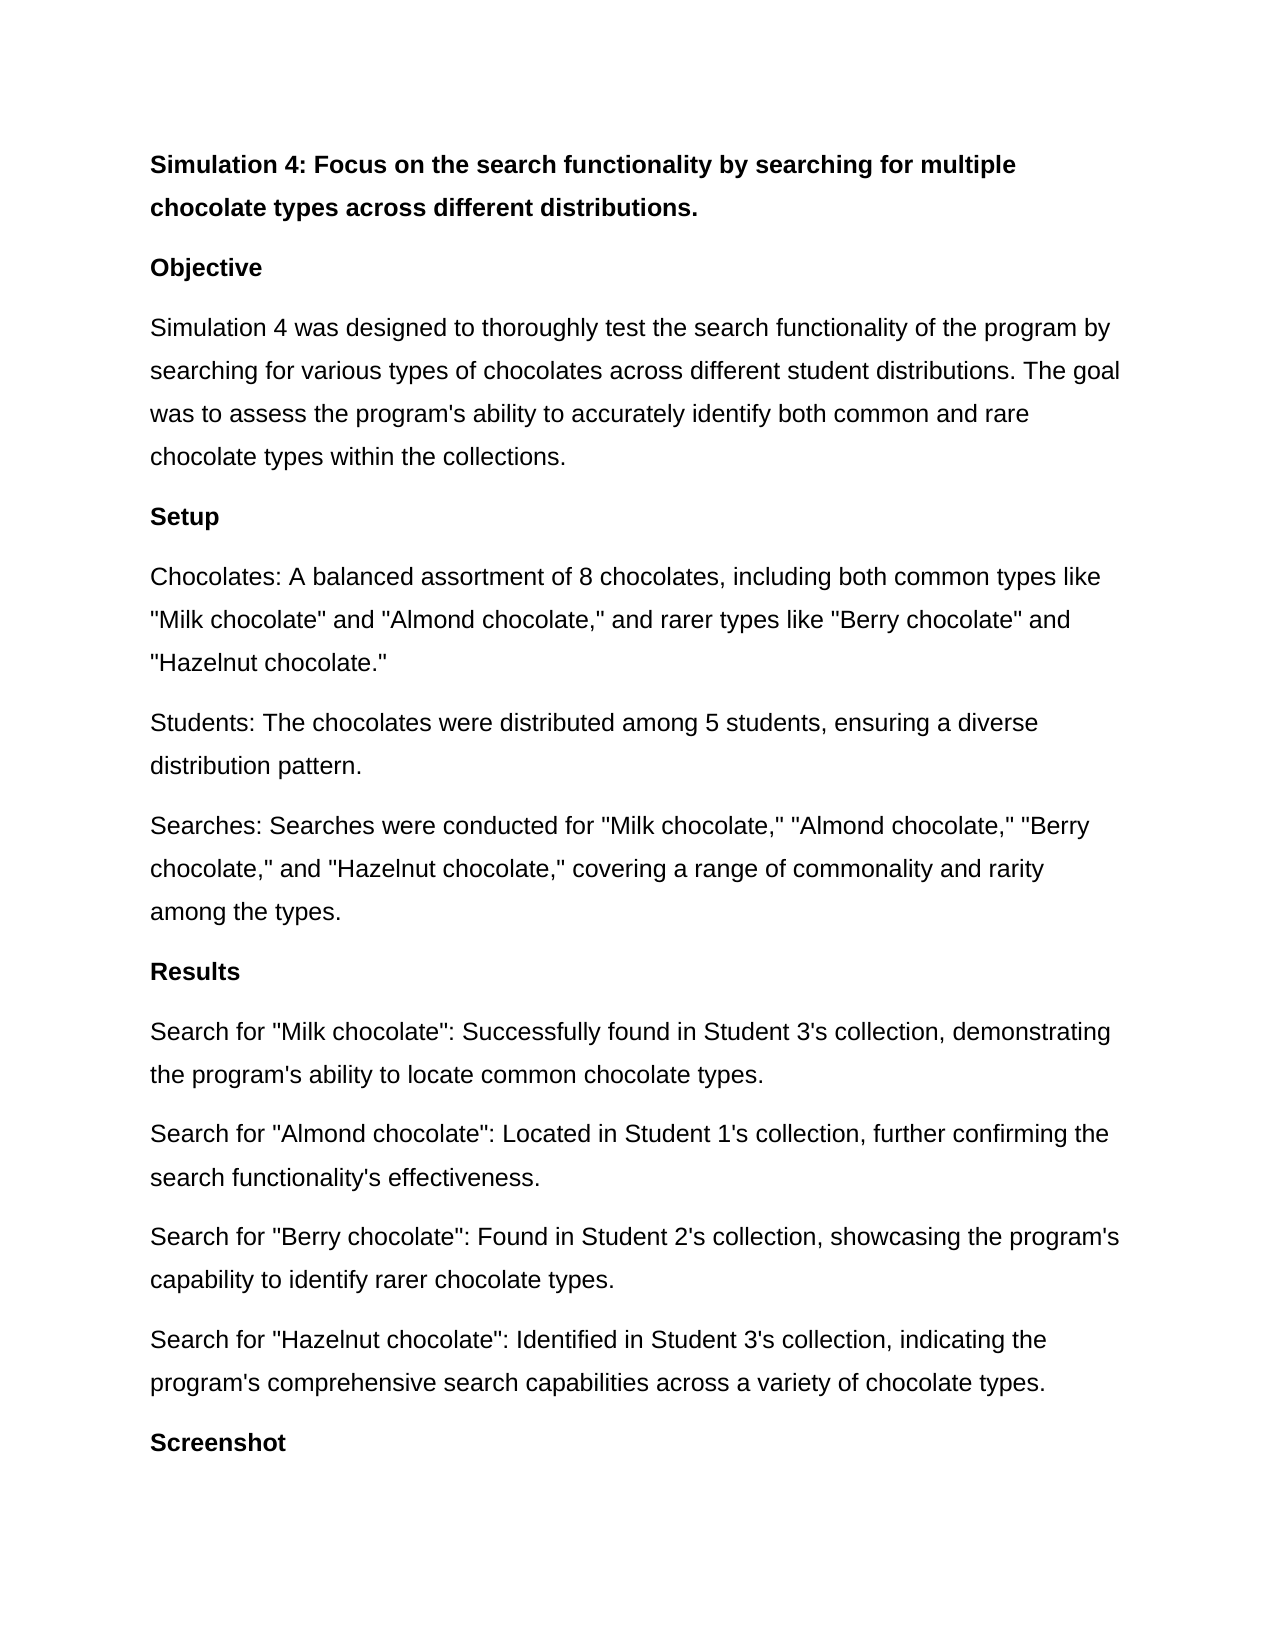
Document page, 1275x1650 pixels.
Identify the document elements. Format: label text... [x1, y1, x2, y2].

text Screenshot [150, 1428, 1125, 1457]
text Search for "Berry chocolate": Found in Student 2's collection, showcasing the program's capability to identify rarer chocolate types. [150, 1222, 1125, 1294]
text Results [150, 957, 1125, 985]
text Simulation 4: Focus on the search functionality by searching for multiple chocolate types across different distributions. [150, 150, 1125, 222]
text Searches: Searches were conducted for "Milk chocolate," "Almond chocolate," "Berry chocolate," and "Hazelnut chocolate," covering a range of commonality and rarity among the types. [150, 811, 1125, 926]
text Search for "Almond chocolate": Located in Student 1's collection, further confirming the search functionality's effectiveness. [150, 1119, 1125, 1191]
text Search for "Milk chocolate": Successfully found in Student 3's collection, demonstrating the program's ability to locate common chocolate types. [150, 1016, 1125, 1088]
text Search for "Hazelnut chocolate": Identified in Student 3's collection, indicating the program's comprehensive search capabilities across a variety of chocolate types. [150, 1325, 1125, 1397]
text Chocolates: A balanced assortment of 8 chocolates, including both common types like "Milk chocolate" and "Almond chocolate," and rarer types like "Berry chocolate" and "Hazelnut chocolate." [150, 562, 1125, 677]
text Simulation 4 was designed to thoroughly test the search functionality of the program by searching for various types of chocolates across different student distributions. The goal was to assess the program's ability to accurately identify both common and rare chocolate types within the collections. [150, 313, 1125, 471]
text Objective [150, 253, 1125, 282]
text Students: The chocolates were distributed among 5 students, ensuring a diverse distribution pattern. [150, 708, 1125, 779]
text Setup [150, 502, 1125, 531]
